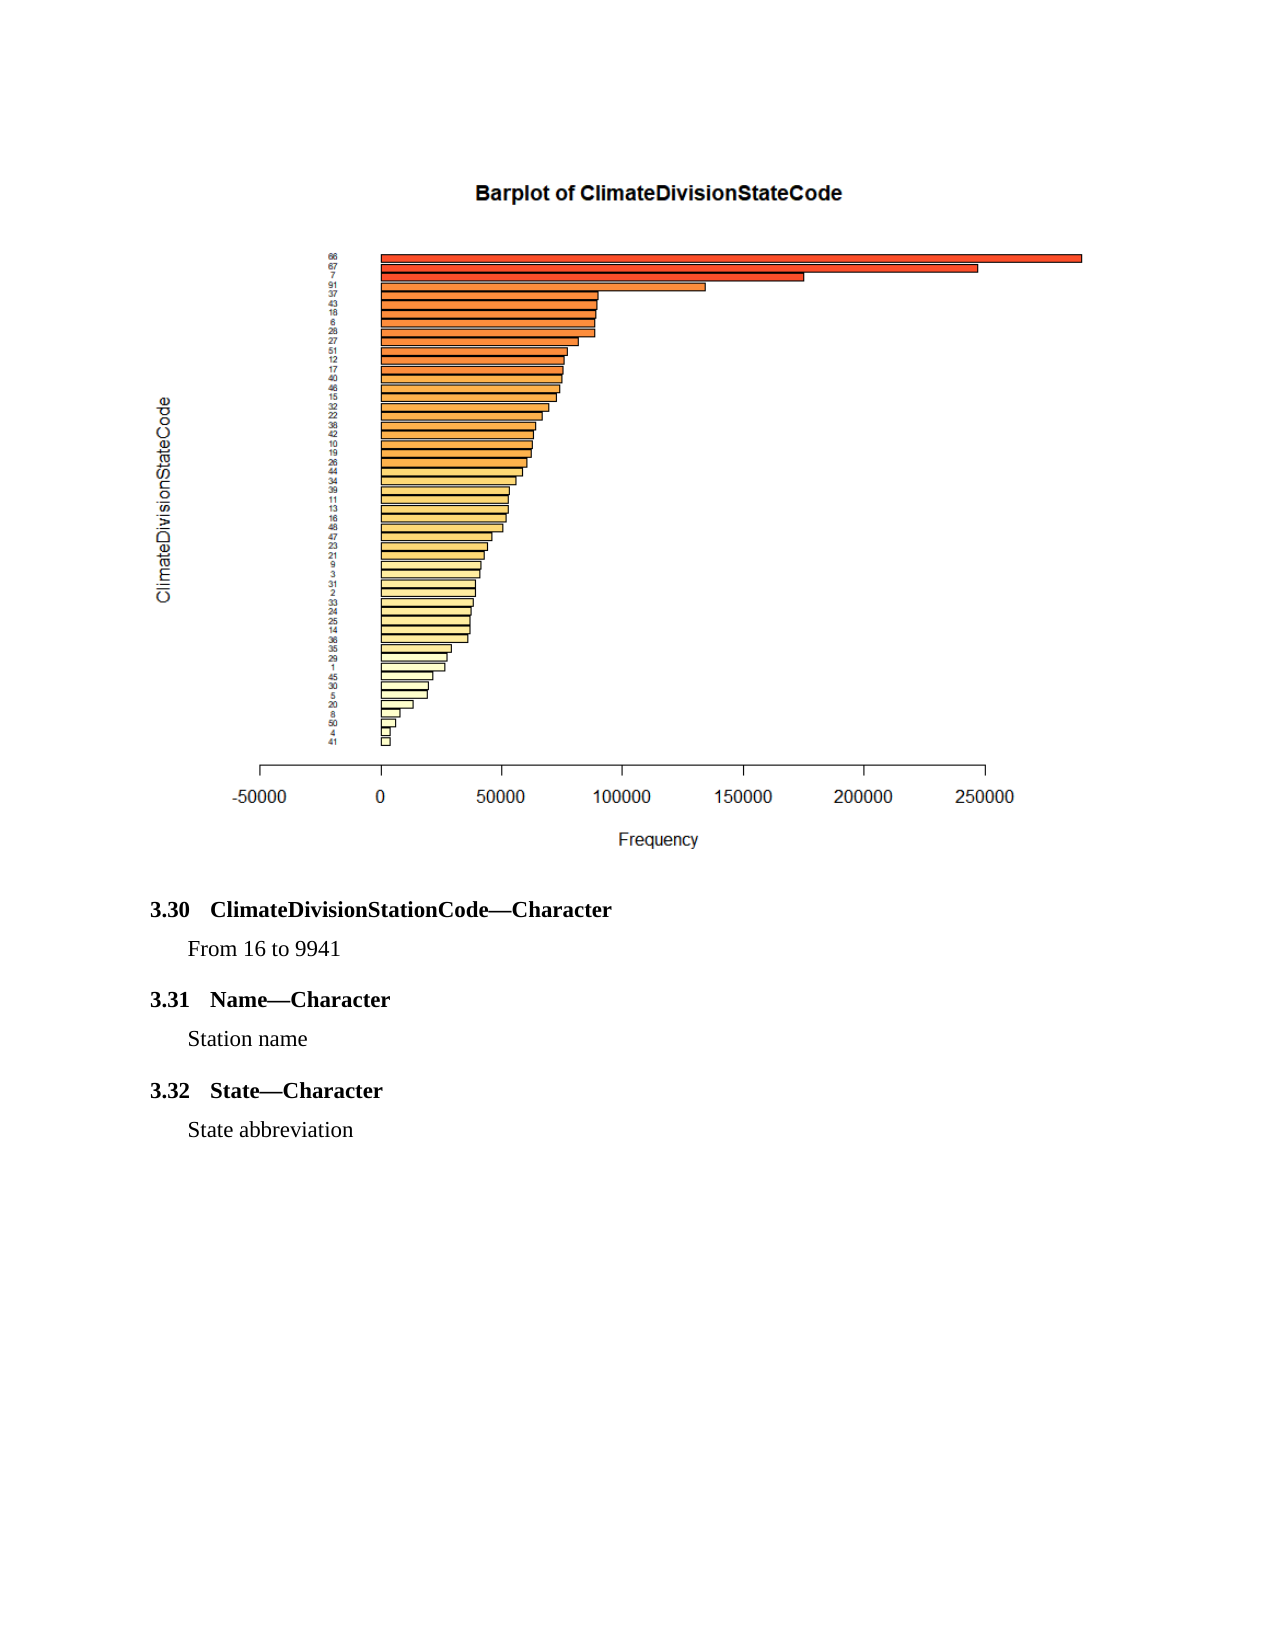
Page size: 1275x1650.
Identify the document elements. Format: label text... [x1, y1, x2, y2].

text From 16 to 9941 [150, 935, 1125, 962]
subtitle Name—Character [150, 987, 1125, 1013]
subtitle ClimateDivisionStationCode—Character [150, 896, 1125, 923]
text State abbreviation [150, 1116, 1125, 1142]
subtitle State—Character [150, 1077, 1125, 1103]
picture [150, 150, 1125, 872]
text Station name [150, 1025, 1125, 1052]
